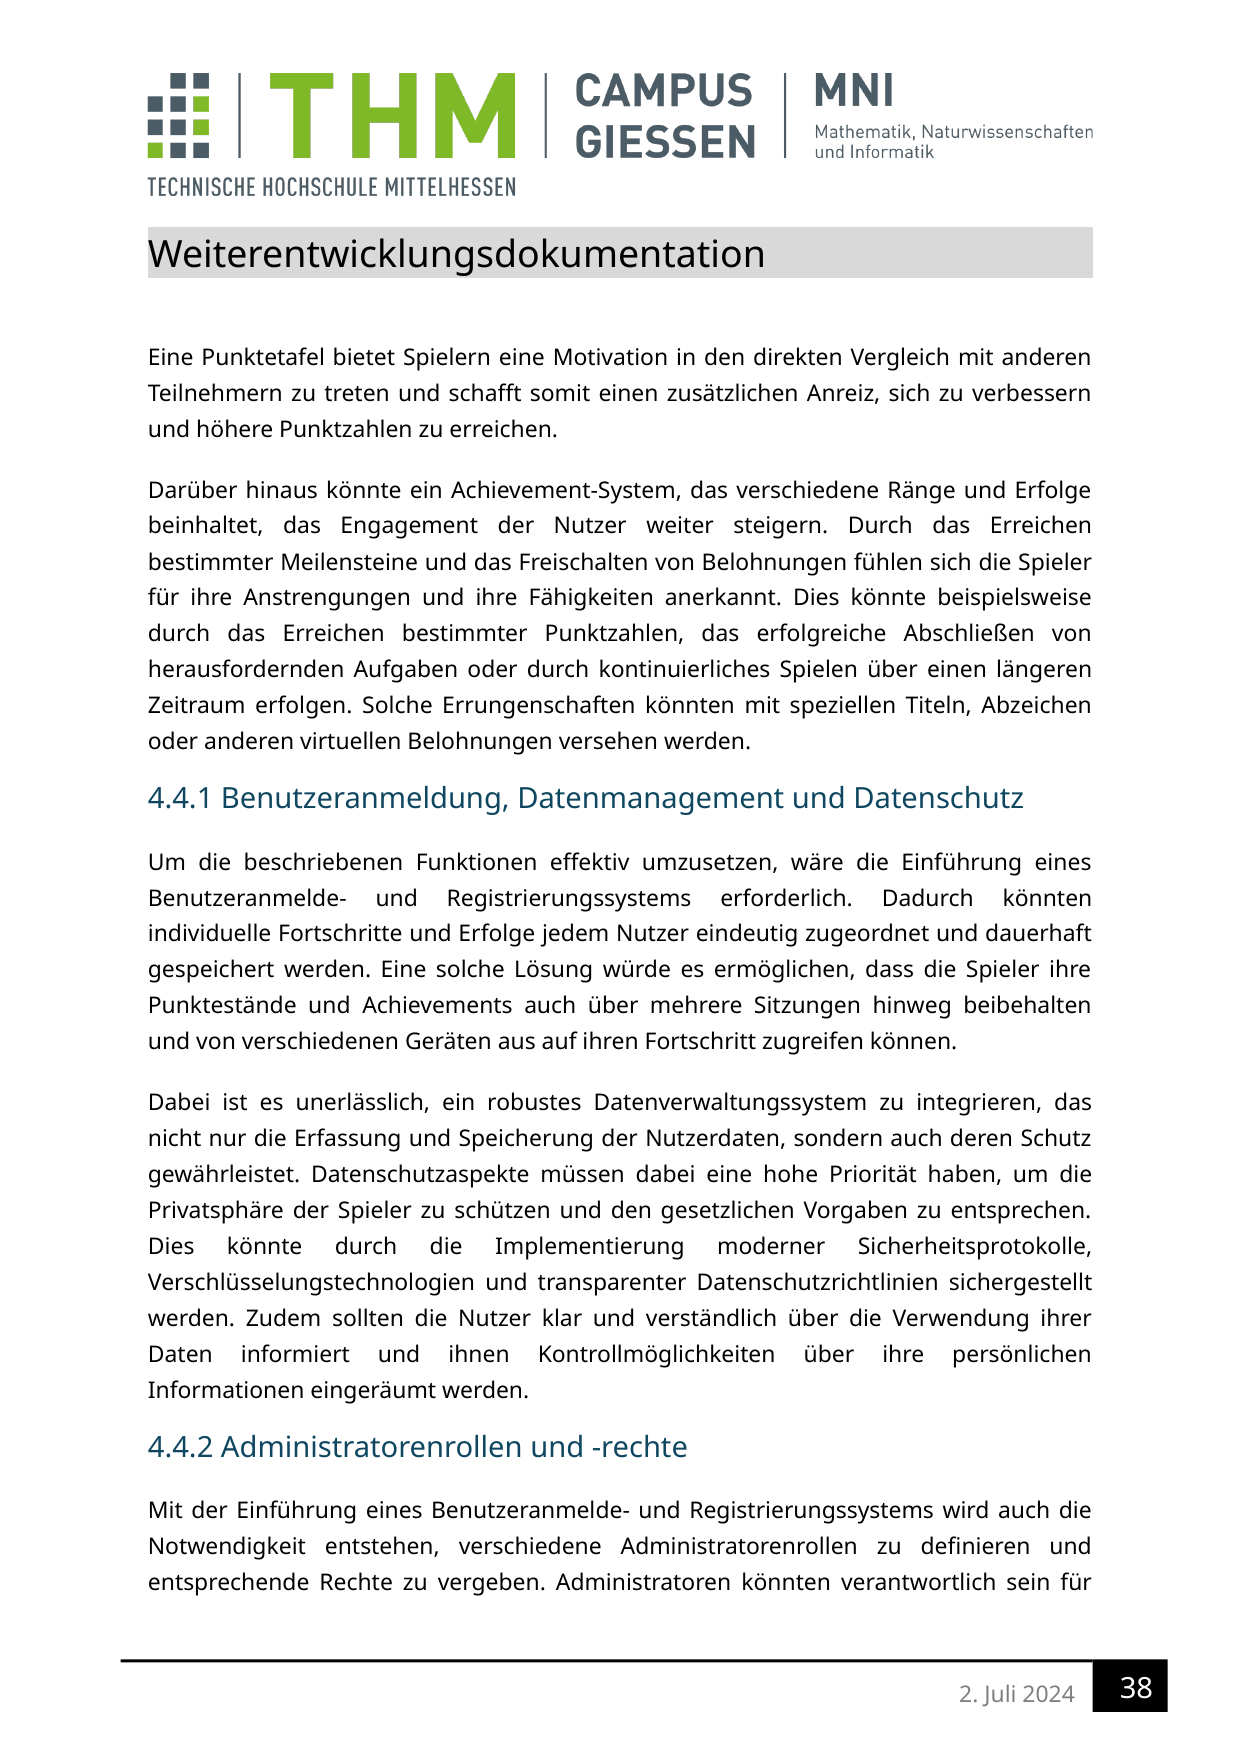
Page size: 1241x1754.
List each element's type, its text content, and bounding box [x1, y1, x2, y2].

text Dabei ist es unerlässlich, ein robustes Datenverwaltungssystem zu integrieren, das nicht nur die Erfassung und Speicherung der Nutzerdaten, sondern auch deren Schutz gewährleistet. Datenschutzaspekte müssen dabei eine hohe Priorität haben, um die Privatsphäre der Spieler zu schützen und den gesetzlichen Vorgaben zu entsprechen. Dies könnte durch die Implementierung moderner Sicherheitsprotokolle, Verschlüsselungstechnologien und transparenter Datenschutzrichtlinien sichergestellt werden. Zudem sollten die Nutzer klar und verständlich über die Verwendung ihrer Daten informiert und ihnen Kontrollmöglichkeiten über ihre persönlichen Informationen eingeräumt werden. [148, 1086, 1093, 1405]
text Um die beschriebenen Funktionen effektiv umzusetzen, wäre die Einführung eines Benutzeranmelde- und Registrierungssystems erforderlich. Dadurch könnten individuelle Fortschritte und Erfolge jedem Nutzer eindeutig zugeordnet und dauerhaft gespeichert werden. Eine solche Lösung würde es ermöglichen, dass die Spieler ihre Punktestände und Achievements auch über mehrere Sitzungen hinweg beibehalten und von verschiedenen Geräten aus auf ihren Fortschritt zugreifen können. [148, 846, 1093, 1056]
text Darüber hinaus könnte ein Achievement-System, das verschiedene Ränge und Erfolge beinhaltet, das Engagement der Nutzer weiter steigern. Durch das Erreichen bestimmter Meilensteine und das Freischalten von Belohnungen fühlen sich die Spieler für ihre Anstrengungen und ihre Fähigkeiten anerkannt. Dies könnte beispielsweise durch das Erreichen bestimmter Punktzahlen, das erfolgreiche Abschließen von herausfordernden Aufgaben oder durch kontinuierliches Spielen über einen längeren Zeitraum erfolgen. Solche Errungenschaften könnten mit speziellen Titeln, Abzeichen oder anderen virtuellen Belohnungen versehen werden. [148, 473, 1093, 756]
picture [147, 73, 1093, 196]
subtitle 4.4.1 Benutzeranmeldung, Datenmanagement und Datenschutz [148, 778, 1093, 817]
subtitle 4.4.2 Administratorenrollen und -rechte [148, 1426, 1093, 1466]
text Eine Punktetafel bietet Spielern eine Motivation in den direkten Vergleich mit anderen Teilnehmern zu treten und schafft somit einen zusätzlichen Anreiz, sich zu verbessern und höhere Punktzahlen zu erreichen. [148, 341, 1093, 444]
